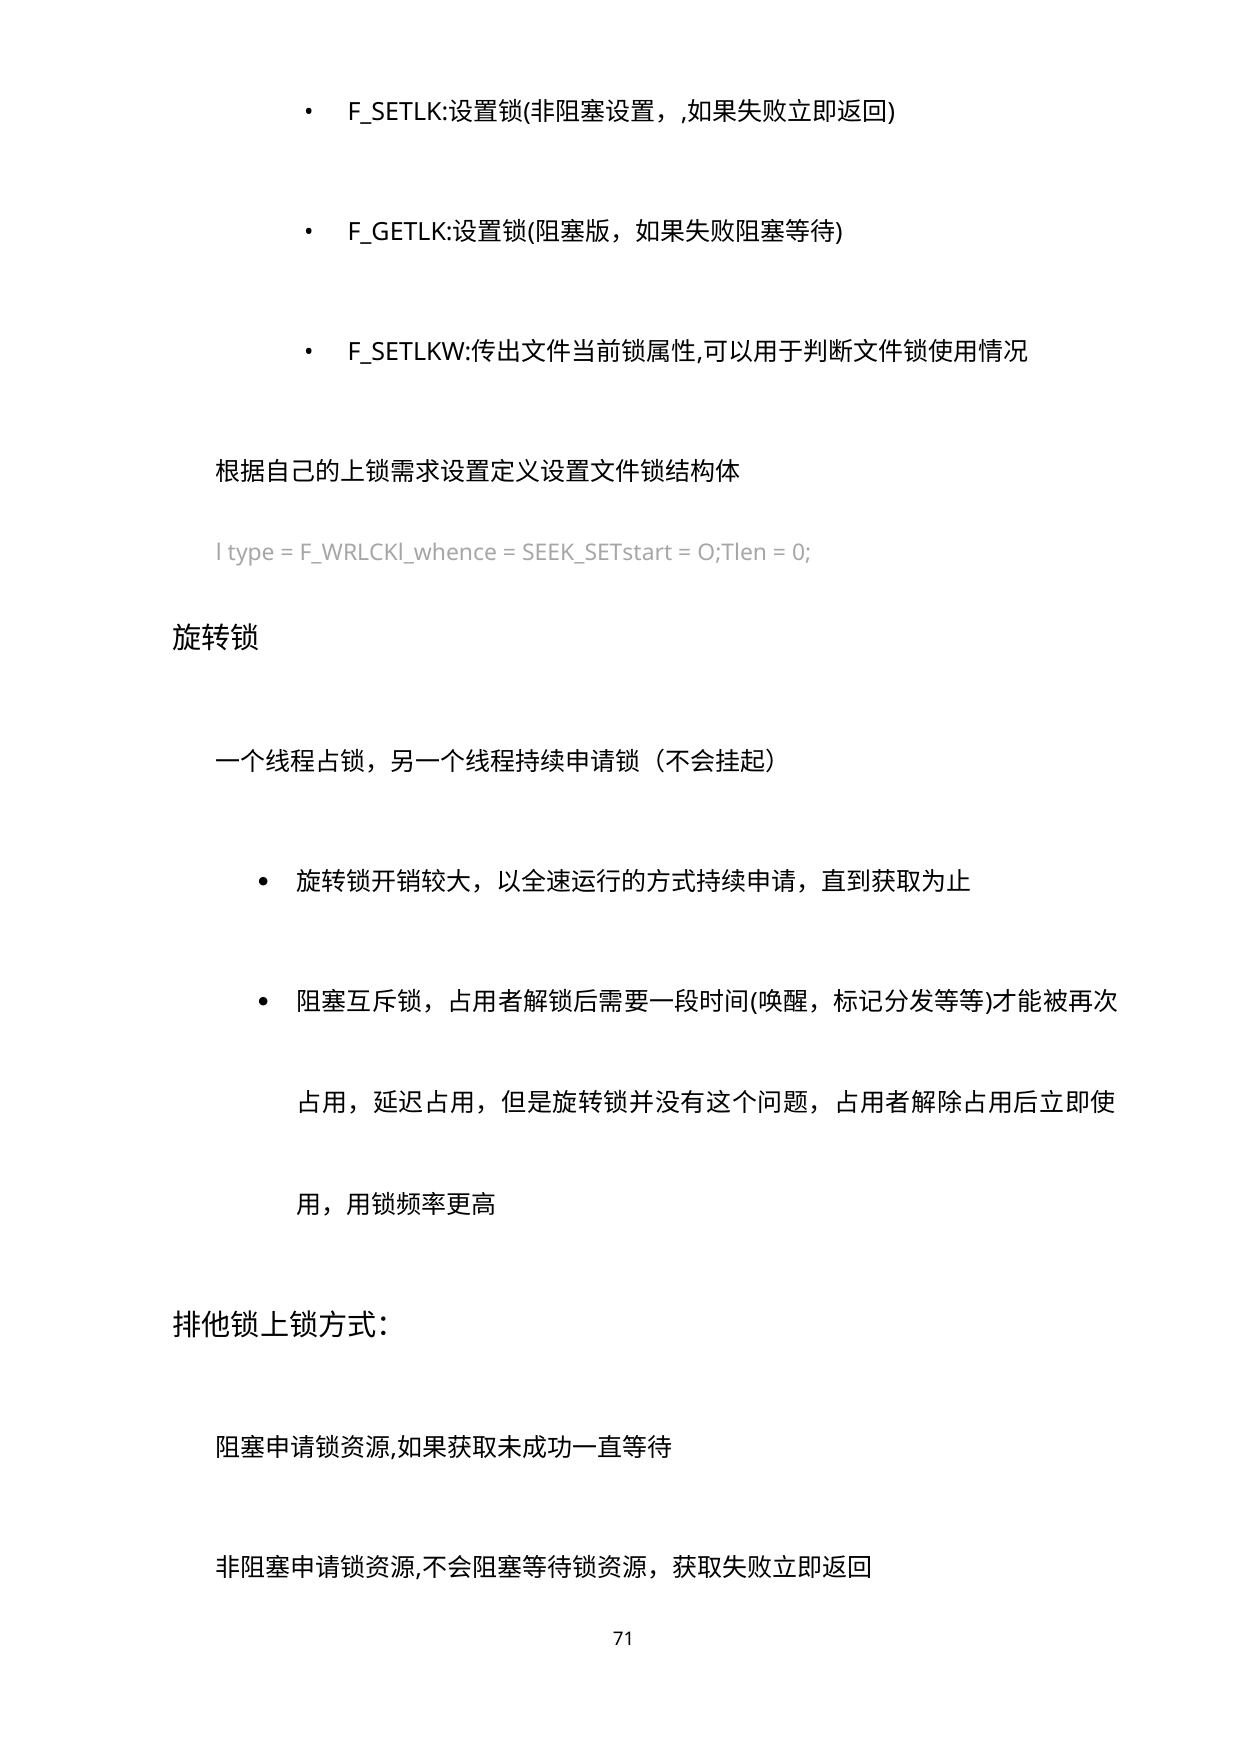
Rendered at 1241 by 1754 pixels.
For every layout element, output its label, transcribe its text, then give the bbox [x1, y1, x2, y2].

list 阻塞互斥锁，占用者解锁后需要一段时间(唤醒，标记分发等等)才能被再次占用，延迟占用，但是旋转锁并没有这个问题，占用者解除占用后立即使用，用锁频率更高 [259, 965, 1118, 1237]
subtitle 非阻塞申请锁资源,不会阻塞等待锁资源，获取失败立即返回 [215, 1532, 1118, 1600]
text • F_GETLK:设置锁(阻塞版，如果失败阻塞等待) [304, 196, 1118, 264]
subtitle 排他锁上锁方式： [172, 1289, 1118, 1357]
subtitle 根据自己的上锁需求设置定义设置文件锁结构体 [215, 436, 1118, 504]
subtitle 一个线程占锁，另一个线程持续申请锁（不会挂起） [215, 725, 1118, 793]
subtitle 阻塞申请锁资源,如果获取未成功一直等待 [215, 1412, 1118, 1480]
text • F_SETLK:设置锁(非阻塞设置，,如果失败立即返回) [304, 76, 1118, 144]
text • F_SETLKW:传出文件当前锁属性,可以用于判断文件锁使用情况 [304, 316, 1118, 384]
text l type = F_WRLCK [172, 534, 1118, 568]
subtitle 旋转锁 [172, 602, 1118, 670]
list 旋转锁开销较大，以全速运行的方式持续申请，直到获取为止 [259, 845, 1118, 913]
